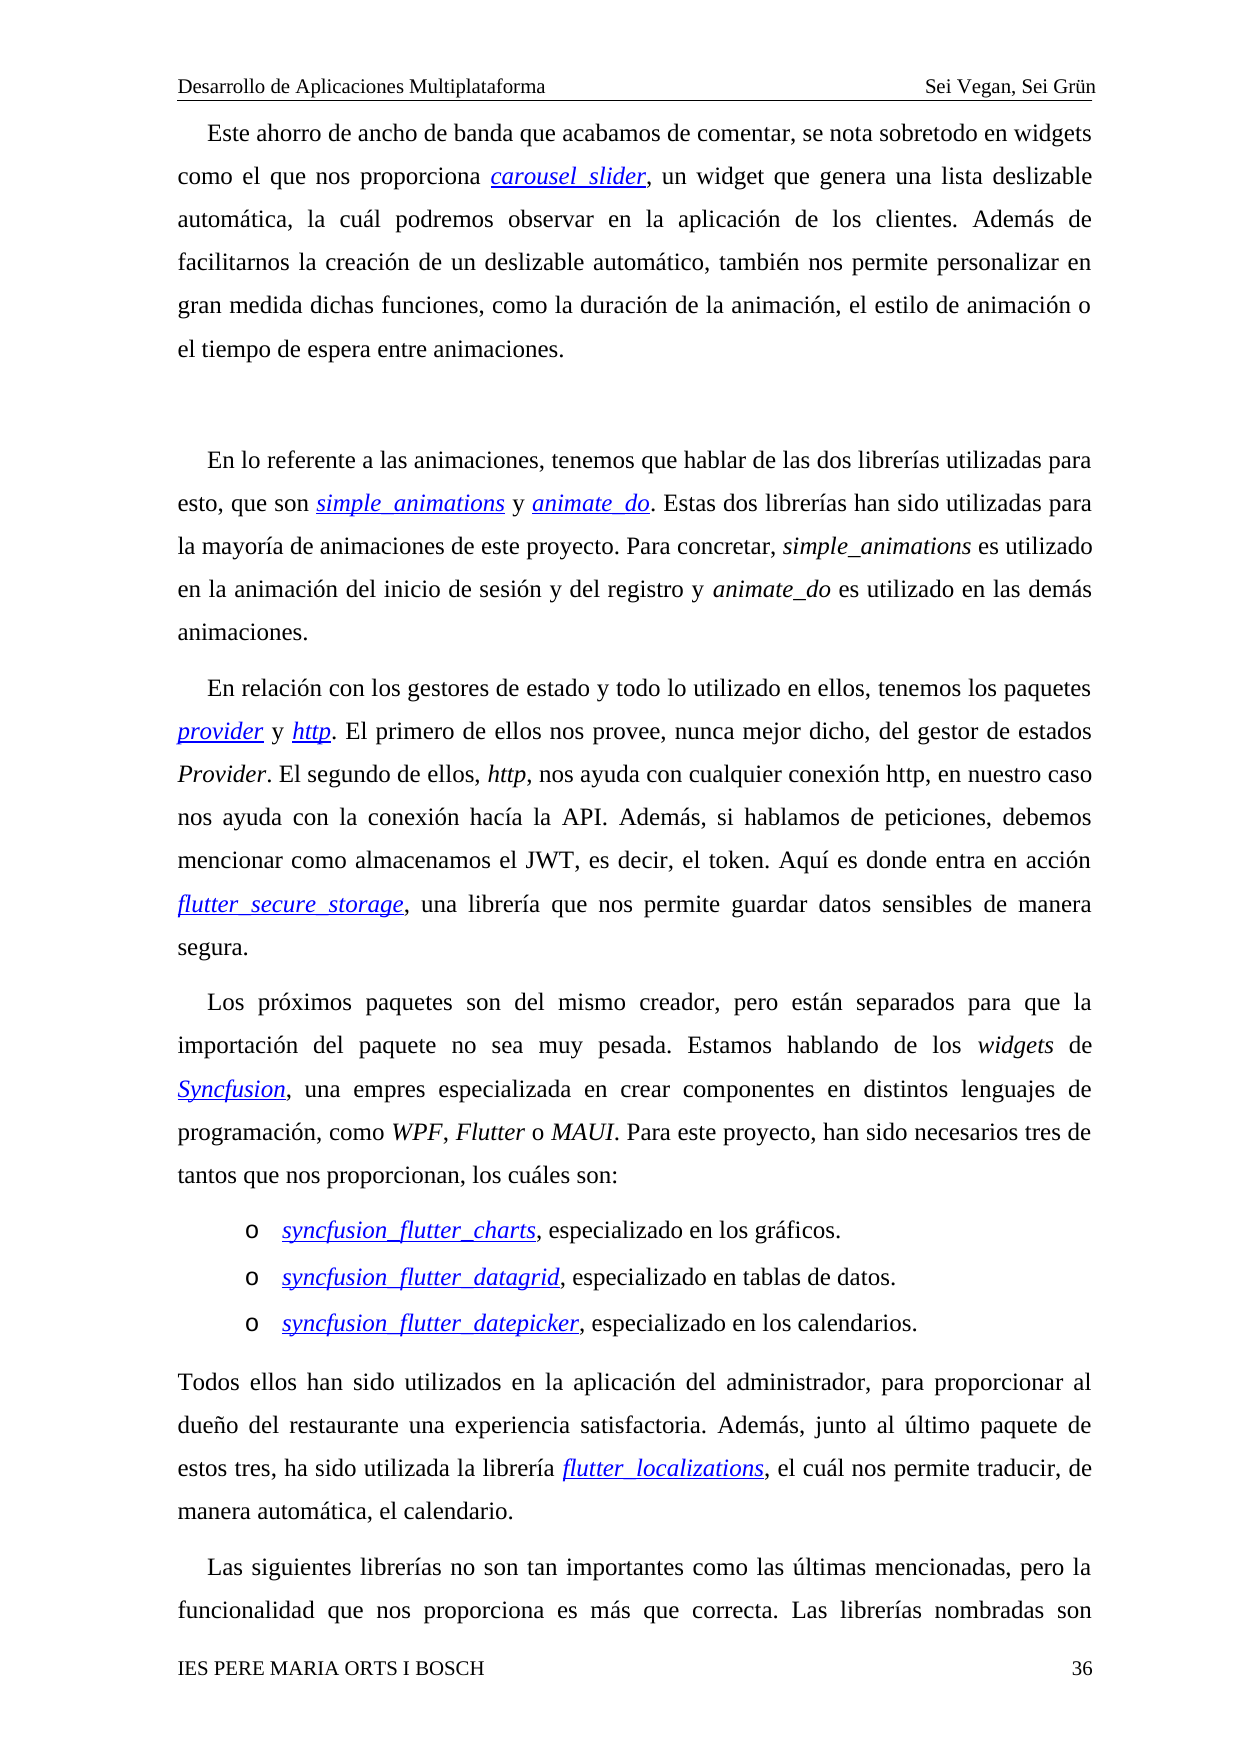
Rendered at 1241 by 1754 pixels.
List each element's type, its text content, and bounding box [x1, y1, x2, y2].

text Los próximos paquetes son del mismo creador, pero están separados para que la importación del paquete no sea muy pesada. Estamos hablando de los widgets de Syncfusion, una empres especializada en crear componentes en distintos lenguajes de programación, como WPF, Flutter o MAUI. Para este proyecto, han sido necesarios tres de tantos que nos proporcionan, los cuáles son: [177, 987, 1092, 1189]
text En lo referente a las animaciones, tenemos que hablar de las dos librerías utilizadas para esto, que son simple_animations y animate_do. Estas dos librerías han sido utilizadas para la mayoría de animaciones de este proyecto. Para concretar, simple_animations es utilizado en la animación del inicio de sesión y del registro y animate_do es utilizado en las demás animaciones. [177, 445, 1092, 646]
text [177, 1552, 1092, 1624]
list syncfusion_flutter_charts, especializado en los gráficos. [244, 1216, 1092, 1246]
list syncfusion_flutter_datepicker, especializado en los calendarios. [244, 1308, 1092, 1339]
text Este ahorro de ancho de banda que acabamos de comentar, se nota sobretodo en widgets como el que nos proporciona carousel_slider, un widget que genera una lista deslizable automática, la cuál podremos observar en la aplicación de los clientes. Además de facilitarnos la creación de un deslizable automático, también nos permite personalizar en gran medida dichas funciones, como la duración de la animación, el estilo de animación o el tiempo de espera entre animaciones. [177, 118, 1092, 362]
text Todos ellos han sido utilizados en la aplicación del administrador, para proporcionar al dueño del restaurante una experiencia satisfactoria. Además, junto al último paquete de estos tres, ha sido utilizada la librería flutter_localizations, el cuál nos permite traducir, de manera automática, el calendario. [177, 1367, 1092, 1525]
text En relación con los gestores de estado y todo lo utilizado en ellos, tenemos los paquetes provider y http. El primero de ellos nos provee, nunca mejor dicho, del gestor de estados Provider. El segundo de ellos, http, nos ayuda con cualquier conexión http, en nuestro caso nos ayuda con la conexión hacía la API. Además, si hablamos de peticiones, debemos mencionar como almacenamos el JWT, es decir, el token. Aquí es donde entra en acción flutter_secure_storage, una librería que nos permite guardar datos sensibles de manera segura. [177, 673, 1092, 961]
list syncfusion_flutter_datagrid, especializado en tablas de datos. [244, 1262, 1092, 1293]
